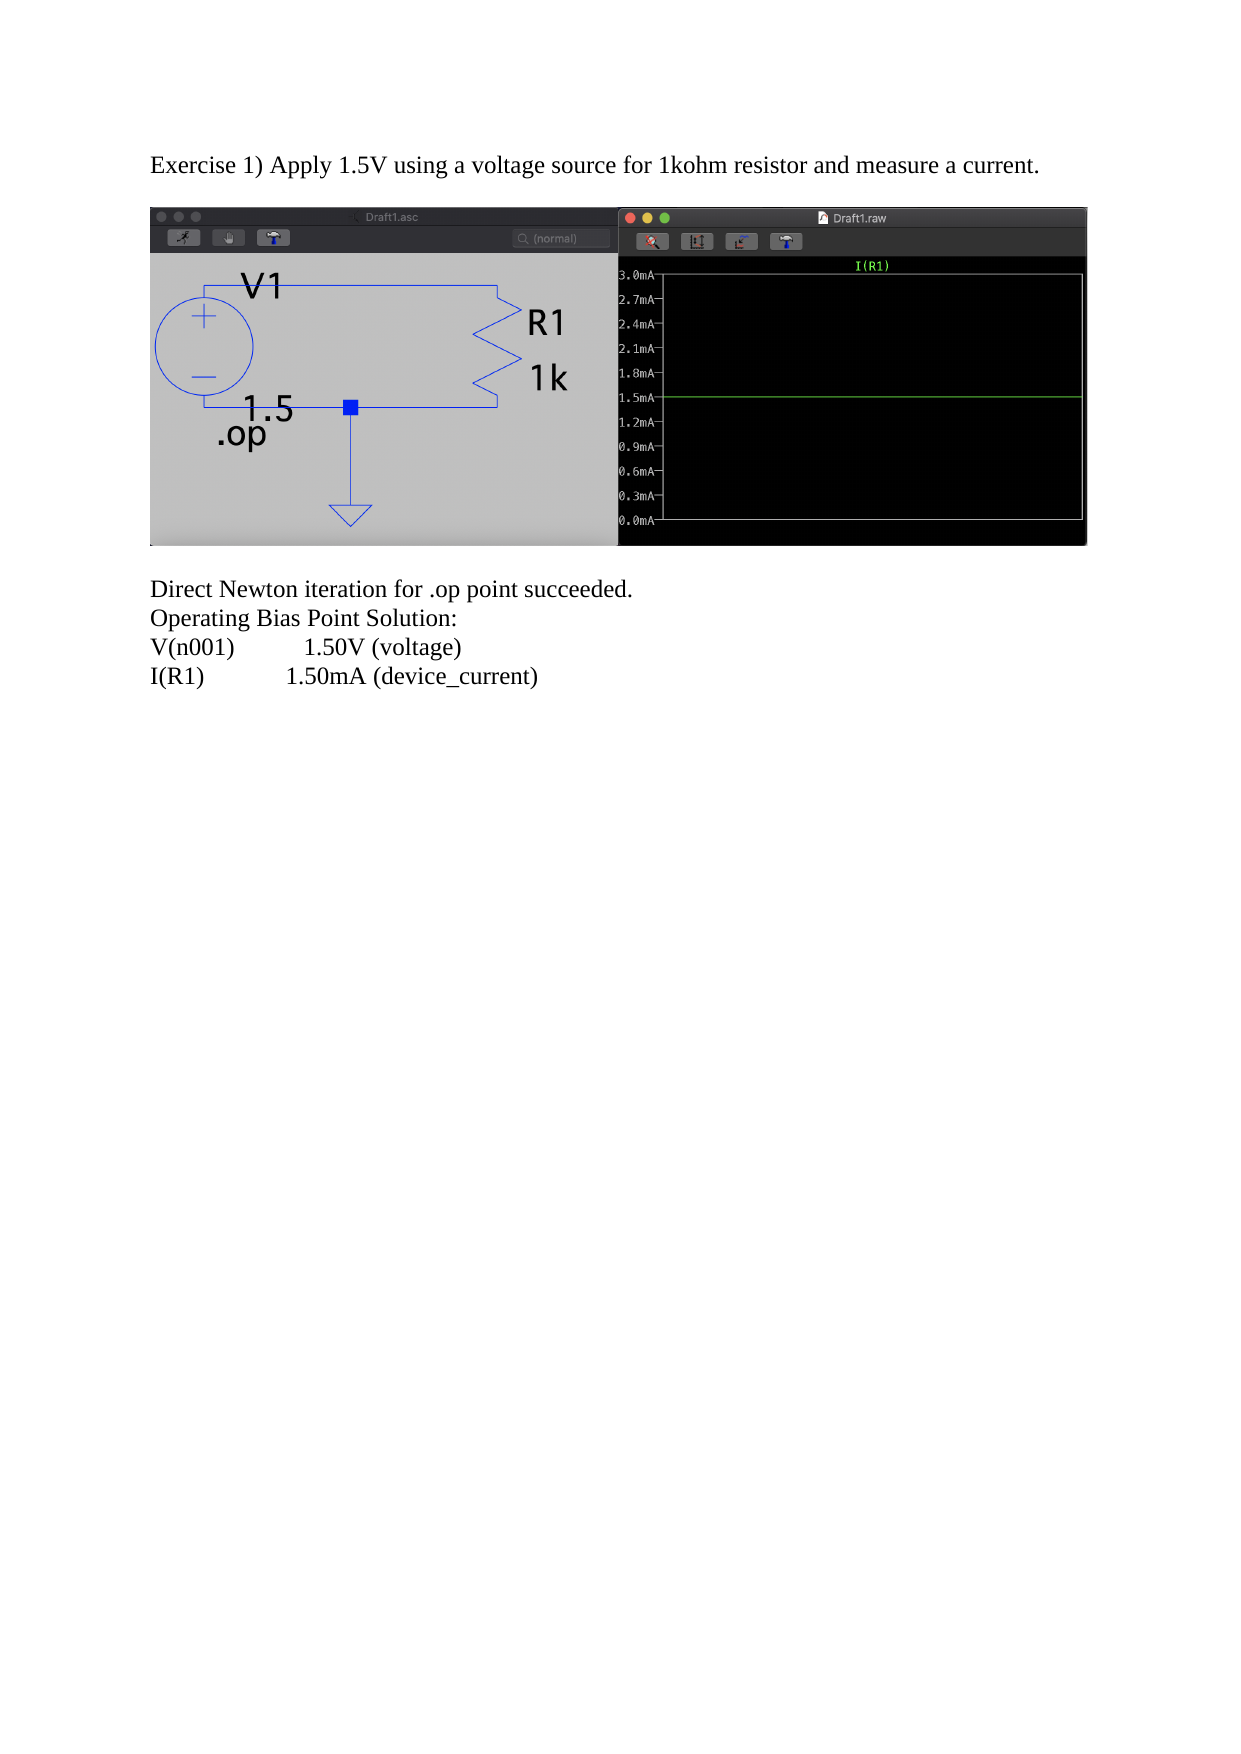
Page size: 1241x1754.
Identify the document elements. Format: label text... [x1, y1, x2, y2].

text Direct Newton iteration for .op point succeeded. [150, 574, 1090, 603]
picture [150, 207, 1088, 546]
text Operating Bias Point Solution: [150, 603, 1090, 632]
text Exercise 1) Apply 1.5V using a voltage source for 1kohm resistor and measure a current. [150, 150, 1090, 179]
text I(R1) 1.50mA (device_current) [150, 661, 1090, 689]
text V(n001) 1.50V (voltage) [150, 632, 1090, 661]
